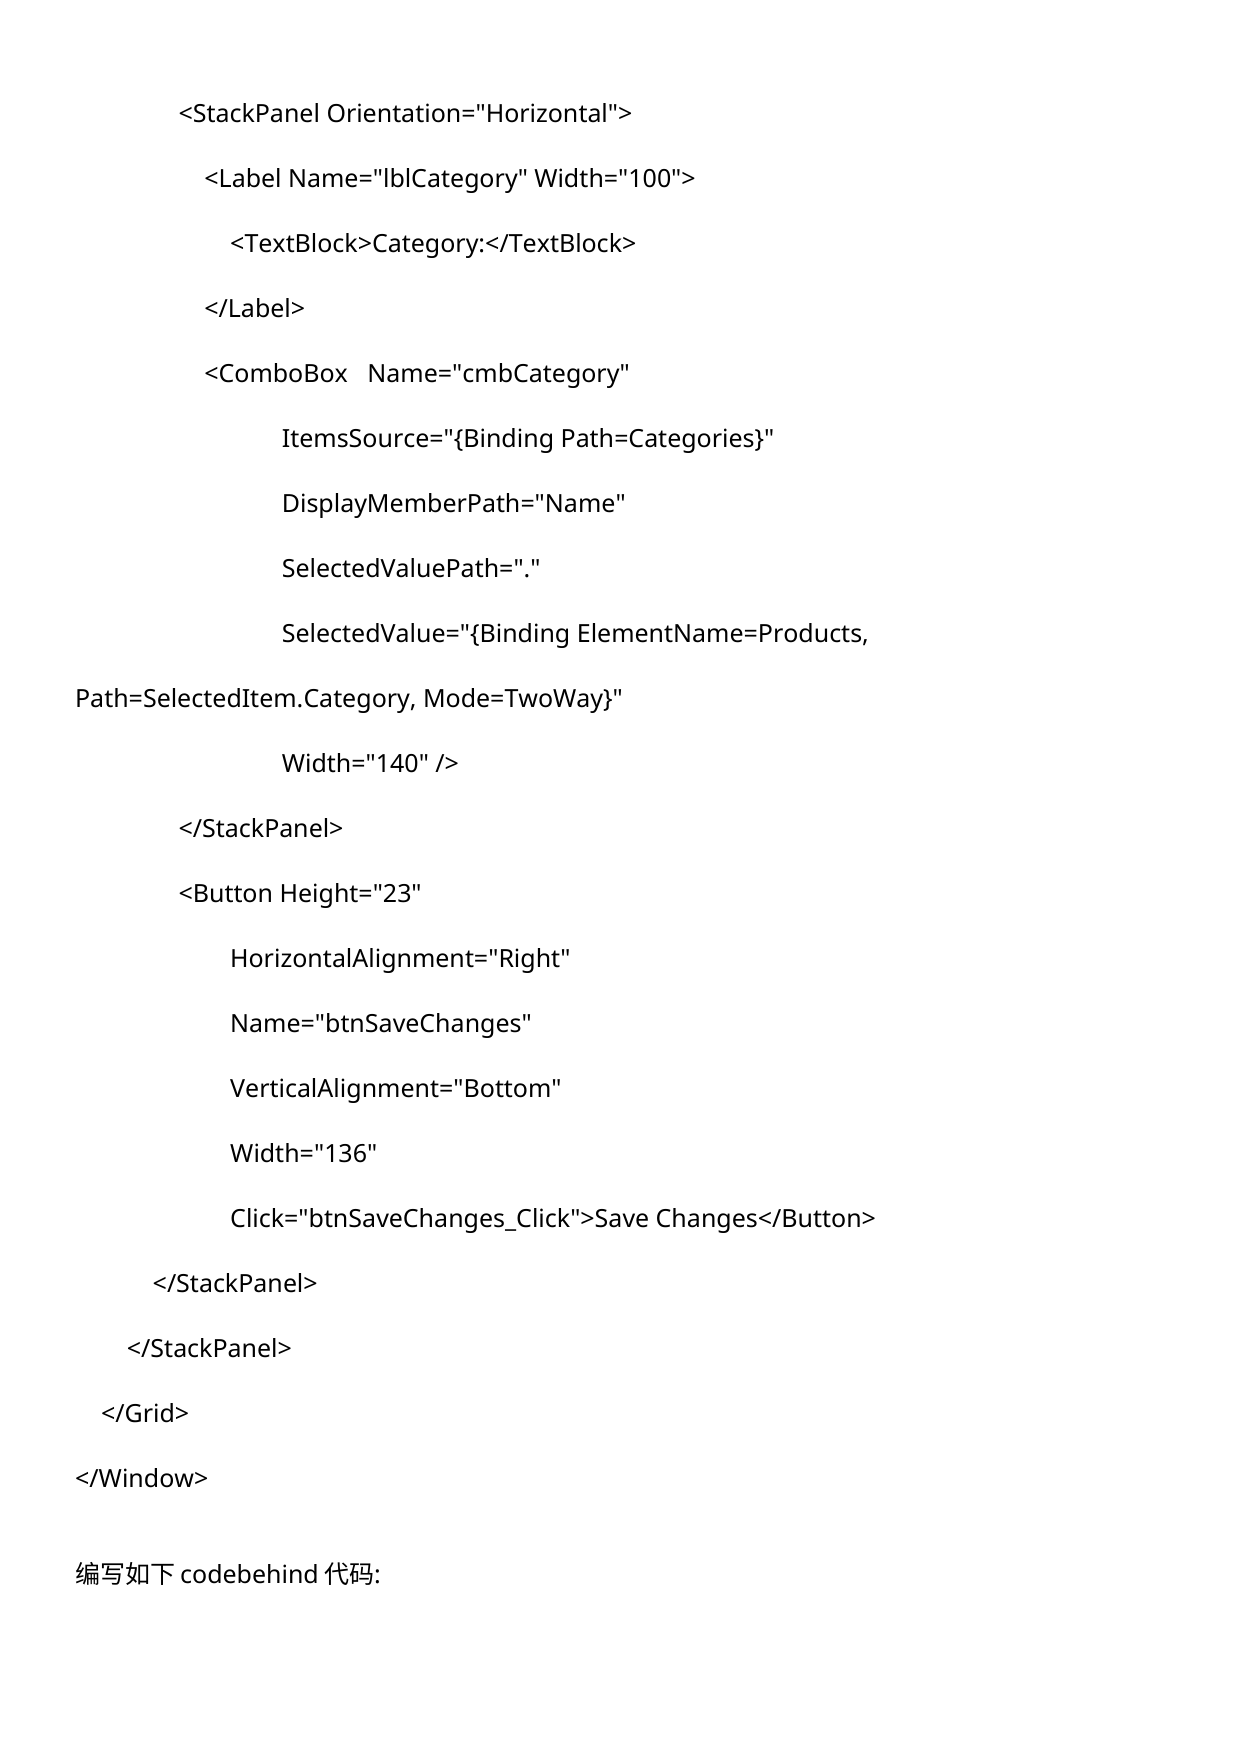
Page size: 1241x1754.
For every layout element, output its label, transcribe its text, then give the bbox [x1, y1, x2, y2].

text 编写如下codebehind代码: [75, 1540, 1165, 1605]
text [75, 81, 1165, 1511]
